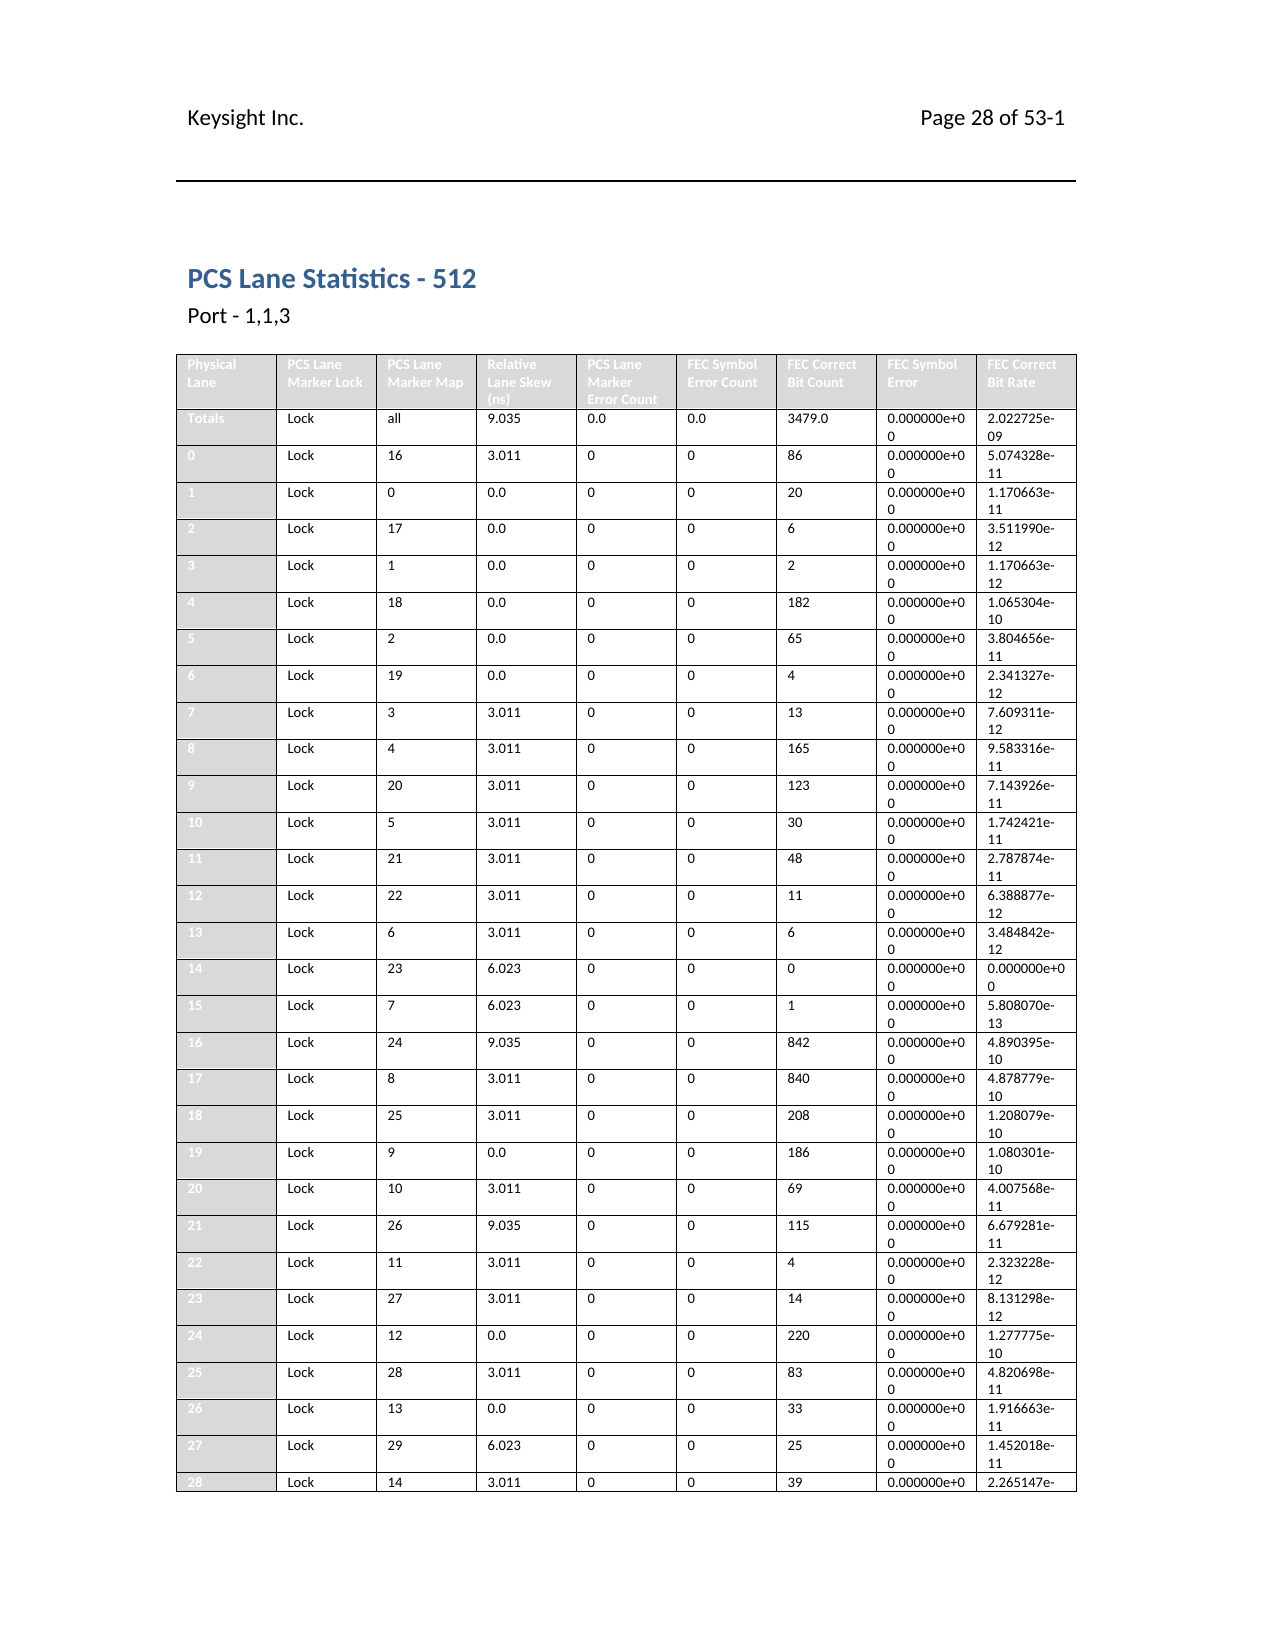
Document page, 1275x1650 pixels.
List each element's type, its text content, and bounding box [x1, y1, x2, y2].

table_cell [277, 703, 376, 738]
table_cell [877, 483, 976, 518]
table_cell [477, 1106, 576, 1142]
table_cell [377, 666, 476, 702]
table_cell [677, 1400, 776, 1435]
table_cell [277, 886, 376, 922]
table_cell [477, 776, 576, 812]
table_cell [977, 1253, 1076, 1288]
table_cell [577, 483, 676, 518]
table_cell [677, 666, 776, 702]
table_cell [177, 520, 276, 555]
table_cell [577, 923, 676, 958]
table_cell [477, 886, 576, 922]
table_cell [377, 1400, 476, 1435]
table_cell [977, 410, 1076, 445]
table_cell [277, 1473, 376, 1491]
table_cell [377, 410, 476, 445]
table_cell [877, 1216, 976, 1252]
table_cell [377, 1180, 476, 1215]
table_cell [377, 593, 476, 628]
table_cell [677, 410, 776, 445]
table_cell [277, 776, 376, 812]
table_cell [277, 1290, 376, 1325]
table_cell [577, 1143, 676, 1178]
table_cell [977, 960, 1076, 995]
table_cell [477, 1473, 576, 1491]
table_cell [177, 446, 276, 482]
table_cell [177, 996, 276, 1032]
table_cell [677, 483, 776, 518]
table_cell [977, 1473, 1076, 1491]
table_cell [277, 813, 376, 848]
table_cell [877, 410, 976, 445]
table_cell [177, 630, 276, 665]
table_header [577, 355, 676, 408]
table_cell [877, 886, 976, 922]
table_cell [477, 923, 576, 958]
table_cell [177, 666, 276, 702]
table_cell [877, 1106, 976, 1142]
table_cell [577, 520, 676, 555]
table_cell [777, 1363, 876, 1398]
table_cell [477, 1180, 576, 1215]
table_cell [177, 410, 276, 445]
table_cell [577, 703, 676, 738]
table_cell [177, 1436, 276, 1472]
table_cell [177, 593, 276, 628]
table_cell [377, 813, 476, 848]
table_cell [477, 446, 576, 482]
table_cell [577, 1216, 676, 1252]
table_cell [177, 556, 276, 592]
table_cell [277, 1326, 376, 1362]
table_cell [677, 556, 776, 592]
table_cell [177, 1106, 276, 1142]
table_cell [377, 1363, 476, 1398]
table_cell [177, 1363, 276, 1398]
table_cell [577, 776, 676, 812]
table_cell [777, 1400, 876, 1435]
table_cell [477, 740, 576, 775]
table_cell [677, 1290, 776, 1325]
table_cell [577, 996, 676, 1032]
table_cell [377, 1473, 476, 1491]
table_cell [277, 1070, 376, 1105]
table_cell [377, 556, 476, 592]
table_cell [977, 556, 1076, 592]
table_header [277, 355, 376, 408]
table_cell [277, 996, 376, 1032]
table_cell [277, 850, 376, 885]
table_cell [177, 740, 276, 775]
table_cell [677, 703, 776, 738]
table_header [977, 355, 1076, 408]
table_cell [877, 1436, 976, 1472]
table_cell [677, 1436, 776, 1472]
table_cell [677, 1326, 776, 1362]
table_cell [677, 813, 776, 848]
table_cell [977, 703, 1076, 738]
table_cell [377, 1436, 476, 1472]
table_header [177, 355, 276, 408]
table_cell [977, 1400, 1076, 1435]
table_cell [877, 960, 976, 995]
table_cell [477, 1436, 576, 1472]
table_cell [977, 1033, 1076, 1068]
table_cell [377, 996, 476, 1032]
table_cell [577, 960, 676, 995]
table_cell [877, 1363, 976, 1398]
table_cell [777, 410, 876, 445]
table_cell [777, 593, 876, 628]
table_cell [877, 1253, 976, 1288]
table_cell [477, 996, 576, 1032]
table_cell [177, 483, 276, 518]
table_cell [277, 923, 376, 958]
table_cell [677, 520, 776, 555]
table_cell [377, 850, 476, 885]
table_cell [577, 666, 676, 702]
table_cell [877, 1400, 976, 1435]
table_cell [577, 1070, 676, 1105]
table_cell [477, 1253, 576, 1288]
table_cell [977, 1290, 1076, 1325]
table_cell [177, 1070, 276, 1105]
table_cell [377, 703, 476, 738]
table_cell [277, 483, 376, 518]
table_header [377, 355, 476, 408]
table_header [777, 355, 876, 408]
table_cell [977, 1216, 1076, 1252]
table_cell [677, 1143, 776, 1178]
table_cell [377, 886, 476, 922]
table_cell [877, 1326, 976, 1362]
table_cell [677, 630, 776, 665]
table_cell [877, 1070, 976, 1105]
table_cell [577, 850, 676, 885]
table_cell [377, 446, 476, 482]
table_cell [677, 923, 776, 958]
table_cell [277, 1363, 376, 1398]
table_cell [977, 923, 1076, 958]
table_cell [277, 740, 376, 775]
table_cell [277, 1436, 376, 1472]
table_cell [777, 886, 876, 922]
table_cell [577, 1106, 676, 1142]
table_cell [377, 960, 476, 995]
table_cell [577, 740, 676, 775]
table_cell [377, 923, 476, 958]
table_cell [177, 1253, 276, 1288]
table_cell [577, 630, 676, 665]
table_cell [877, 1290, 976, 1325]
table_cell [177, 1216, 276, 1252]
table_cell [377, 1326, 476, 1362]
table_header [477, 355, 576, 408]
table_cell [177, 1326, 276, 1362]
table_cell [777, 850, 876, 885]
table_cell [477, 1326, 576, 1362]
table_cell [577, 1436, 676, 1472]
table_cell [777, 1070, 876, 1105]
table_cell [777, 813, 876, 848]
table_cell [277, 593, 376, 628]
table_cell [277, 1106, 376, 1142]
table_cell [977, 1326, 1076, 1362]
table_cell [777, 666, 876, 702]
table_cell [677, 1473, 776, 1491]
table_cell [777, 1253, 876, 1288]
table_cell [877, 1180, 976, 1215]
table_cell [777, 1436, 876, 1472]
text Port - 1,1,3 [187, 301, 1087, 329]
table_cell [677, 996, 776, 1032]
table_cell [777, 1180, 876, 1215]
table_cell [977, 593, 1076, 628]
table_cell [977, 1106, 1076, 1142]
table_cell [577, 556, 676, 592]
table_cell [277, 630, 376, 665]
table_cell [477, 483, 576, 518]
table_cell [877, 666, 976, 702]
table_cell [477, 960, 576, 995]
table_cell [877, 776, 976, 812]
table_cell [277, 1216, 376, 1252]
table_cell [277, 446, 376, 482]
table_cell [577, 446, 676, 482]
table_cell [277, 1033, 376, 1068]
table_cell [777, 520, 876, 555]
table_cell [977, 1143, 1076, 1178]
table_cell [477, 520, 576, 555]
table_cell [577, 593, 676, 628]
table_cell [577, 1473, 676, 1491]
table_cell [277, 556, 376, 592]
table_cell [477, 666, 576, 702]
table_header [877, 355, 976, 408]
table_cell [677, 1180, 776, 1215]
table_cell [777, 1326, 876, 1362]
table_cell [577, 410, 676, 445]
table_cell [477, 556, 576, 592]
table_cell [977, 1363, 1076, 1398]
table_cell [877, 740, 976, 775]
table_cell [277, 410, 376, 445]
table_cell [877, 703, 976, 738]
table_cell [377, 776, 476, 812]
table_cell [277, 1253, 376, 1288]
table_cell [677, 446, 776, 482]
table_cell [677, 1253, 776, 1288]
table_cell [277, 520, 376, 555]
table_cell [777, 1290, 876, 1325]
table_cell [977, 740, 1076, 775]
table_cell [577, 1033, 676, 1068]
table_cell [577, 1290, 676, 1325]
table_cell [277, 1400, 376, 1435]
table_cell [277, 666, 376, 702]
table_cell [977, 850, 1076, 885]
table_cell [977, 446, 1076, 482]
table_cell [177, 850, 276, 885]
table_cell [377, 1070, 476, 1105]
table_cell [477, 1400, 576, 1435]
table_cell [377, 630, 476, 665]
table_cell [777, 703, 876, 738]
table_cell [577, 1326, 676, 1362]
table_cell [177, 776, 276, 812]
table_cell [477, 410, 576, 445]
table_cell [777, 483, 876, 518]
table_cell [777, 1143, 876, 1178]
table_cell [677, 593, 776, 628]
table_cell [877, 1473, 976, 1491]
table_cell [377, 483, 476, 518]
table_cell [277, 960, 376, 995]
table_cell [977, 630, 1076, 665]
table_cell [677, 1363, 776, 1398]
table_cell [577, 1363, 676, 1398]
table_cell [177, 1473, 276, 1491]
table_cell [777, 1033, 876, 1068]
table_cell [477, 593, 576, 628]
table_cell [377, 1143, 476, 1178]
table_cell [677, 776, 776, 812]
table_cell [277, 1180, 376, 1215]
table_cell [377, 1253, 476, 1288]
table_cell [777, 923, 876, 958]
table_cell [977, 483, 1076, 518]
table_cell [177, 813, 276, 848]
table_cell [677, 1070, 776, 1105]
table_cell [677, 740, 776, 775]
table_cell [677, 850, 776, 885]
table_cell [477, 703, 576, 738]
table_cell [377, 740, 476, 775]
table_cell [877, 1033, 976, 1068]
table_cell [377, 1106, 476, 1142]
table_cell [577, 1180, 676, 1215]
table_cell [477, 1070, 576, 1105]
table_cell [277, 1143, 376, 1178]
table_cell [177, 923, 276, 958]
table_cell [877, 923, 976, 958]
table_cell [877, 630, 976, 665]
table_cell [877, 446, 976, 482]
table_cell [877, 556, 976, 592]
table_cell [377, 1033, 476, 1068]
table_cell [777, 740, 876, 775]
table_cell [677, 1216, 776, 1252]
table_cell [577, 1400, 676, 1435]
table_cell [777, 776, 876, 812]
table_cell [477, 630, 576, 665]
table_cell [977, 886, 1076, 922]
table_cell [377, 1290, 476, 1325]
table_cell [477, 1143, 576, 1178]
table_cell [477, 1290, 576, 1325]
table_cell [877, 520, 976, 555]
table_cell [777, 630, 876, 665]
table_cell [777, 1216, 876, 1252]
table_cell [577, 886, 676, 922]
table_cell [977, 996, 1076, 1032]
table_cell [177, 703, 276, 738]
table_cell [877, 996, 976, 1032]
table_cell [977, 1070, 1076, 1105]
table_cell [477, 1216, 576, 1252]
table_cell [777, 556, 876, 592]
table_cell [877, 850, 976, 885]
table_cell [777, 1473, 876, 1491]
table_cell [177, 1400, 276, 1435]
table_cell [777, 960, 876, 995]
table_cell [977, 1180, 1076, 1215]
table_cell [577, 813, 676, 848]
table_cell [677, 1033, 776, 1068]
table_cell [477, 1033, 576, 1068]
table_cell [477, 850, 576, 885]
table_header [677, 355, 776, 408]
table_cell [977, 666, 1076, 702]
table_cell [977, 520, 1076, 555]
subtitle PCS Lane Statistics - 512 [187, 260, 1087, 296]
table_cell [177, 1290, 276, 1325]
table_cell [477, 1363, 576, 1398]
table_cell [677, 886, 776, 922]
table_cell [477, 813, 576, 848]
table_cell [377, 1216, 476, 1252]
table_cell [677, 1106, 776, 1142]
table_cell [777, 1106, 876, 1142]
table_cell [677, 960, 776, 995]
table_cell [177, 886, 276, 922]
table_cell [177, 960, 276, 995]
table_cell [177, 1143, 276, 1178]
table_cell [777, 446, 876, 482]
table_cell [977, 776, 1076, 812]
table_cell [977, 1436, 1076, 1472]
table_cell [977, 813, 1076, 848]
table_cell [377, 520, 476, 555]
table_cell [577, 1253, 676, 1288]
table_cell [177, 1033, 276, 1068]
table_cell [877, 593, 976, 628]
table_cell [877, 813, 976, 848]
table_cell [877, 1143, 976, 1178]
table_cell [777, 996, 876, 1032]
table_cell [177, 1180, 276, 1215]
